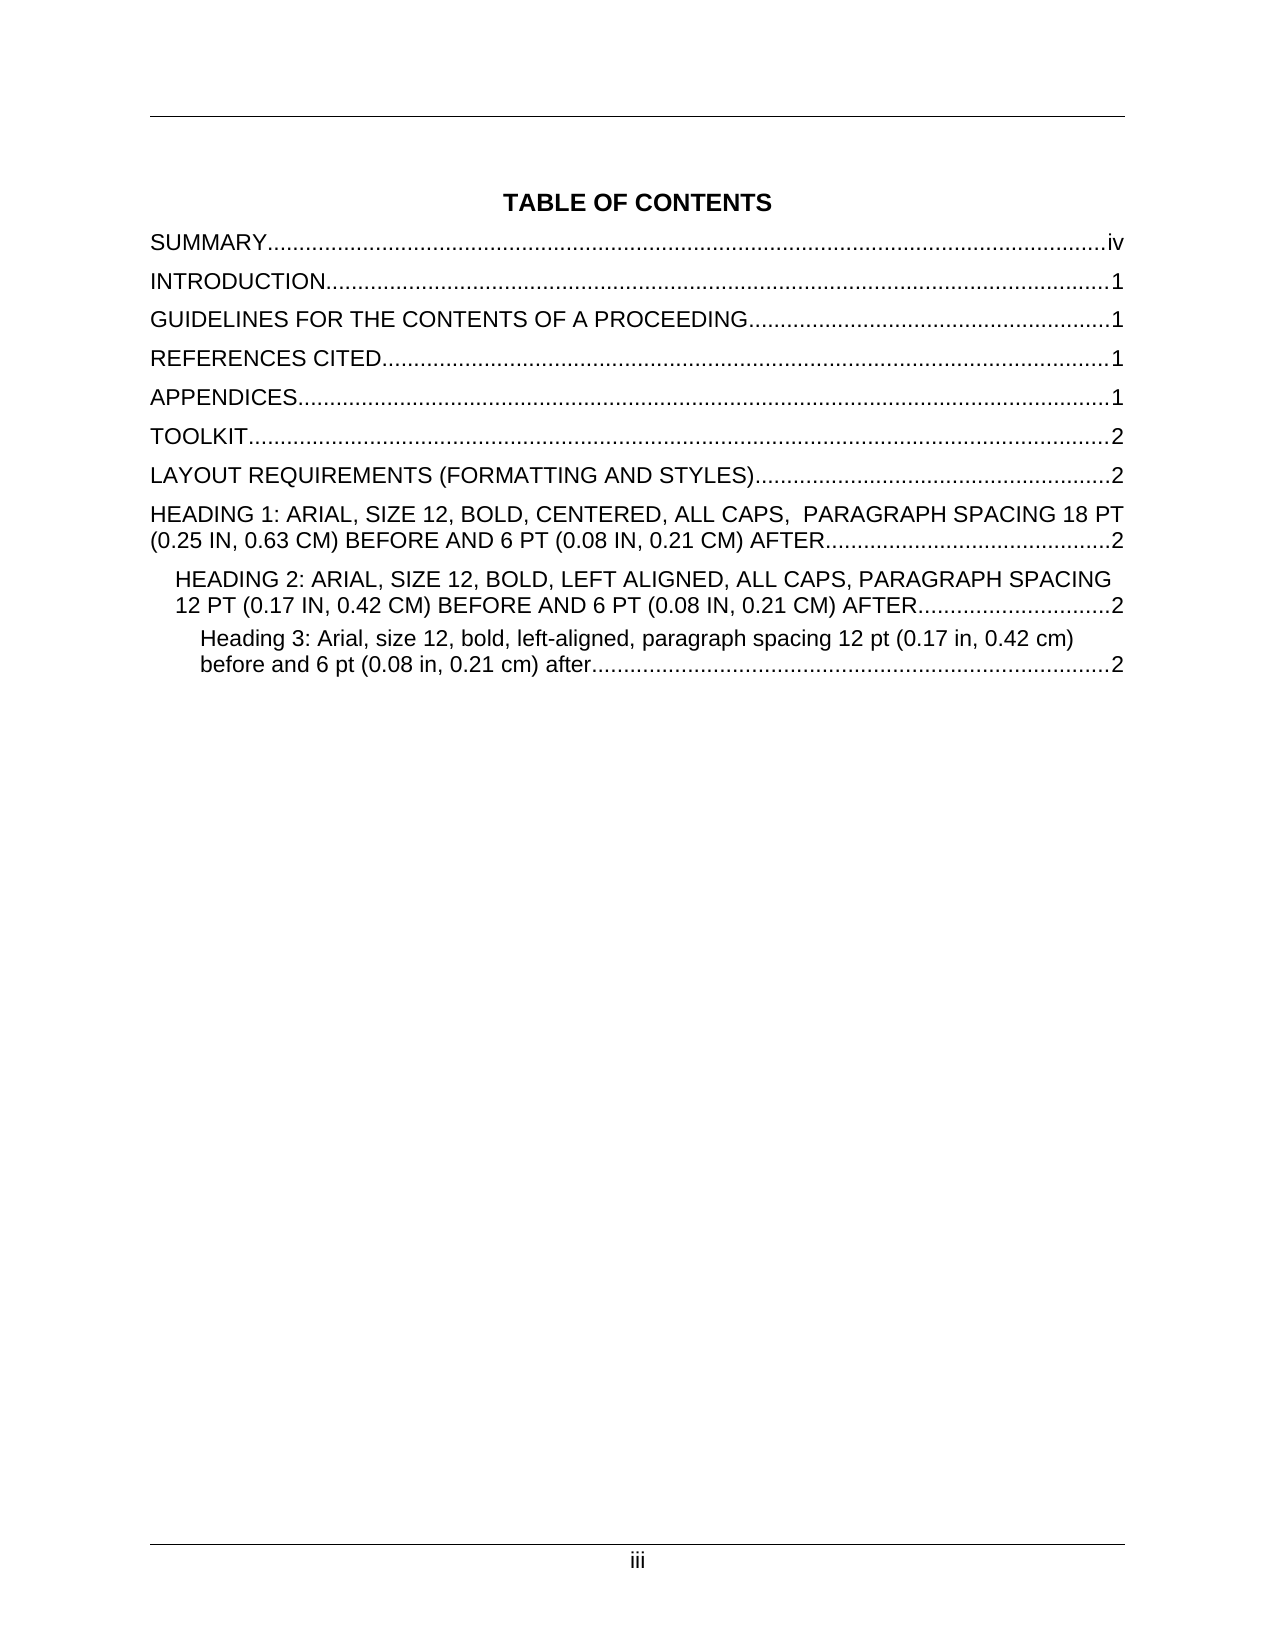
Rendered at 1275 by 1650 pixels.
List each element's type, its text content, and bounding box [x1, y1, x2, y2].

text LAYOUT REQUIREMENTS (FORMATTING AND STYLES) 2 [150, 462, 1125, 488]
text INTRODUCTION 1 [150, 268, 1125, 294]
text TOOLKIT 2 [150, 423, 1125, 449]
text GUIDELINES FOR THE CONTENTS OF A PROCEEDING 1 [150, 306, 1125, 333]
text HEADING 2: ARIAL, SIZE 12, BOLD, LEFT ALIGNED, ALL CAPS, PARAGRAPH SPACING 12 PT (0.17 IN, 0.42 CM) BEFORE AND 6 PT (0.08 IN, 0.21 CM) AFTER 2 [175, 566, 1125, 619]
text REFERENCES CITED 1 [150, 345, 1125, 372]
text TABLE OF CONTENTS [150, 187, 1125, 216]
text Heading 3: Arial, size 12, bold, left-aligned, paragraph spacing 12 pt (0.17 in, 0.42 cm) before and 6 pt (0.08 in, 0.21 cm) after 2 [200, 625, 1125, 678]
text APPENDICES 1 [150, 384, 1125, 411]
text HEADING 1: ARIAL, SIZE 12, BOLD, CENTERED, ALL CAPS, PARAGRAPH SPACING 18 PT (0.25 IN, 0.63 CM) BEFORE AND 6 PT (0.08 IN, 0.21 CM) AFTER 2 [150, 501, 1125, 553]
text SUMMARY iv [150, 229, 1125, 255]
